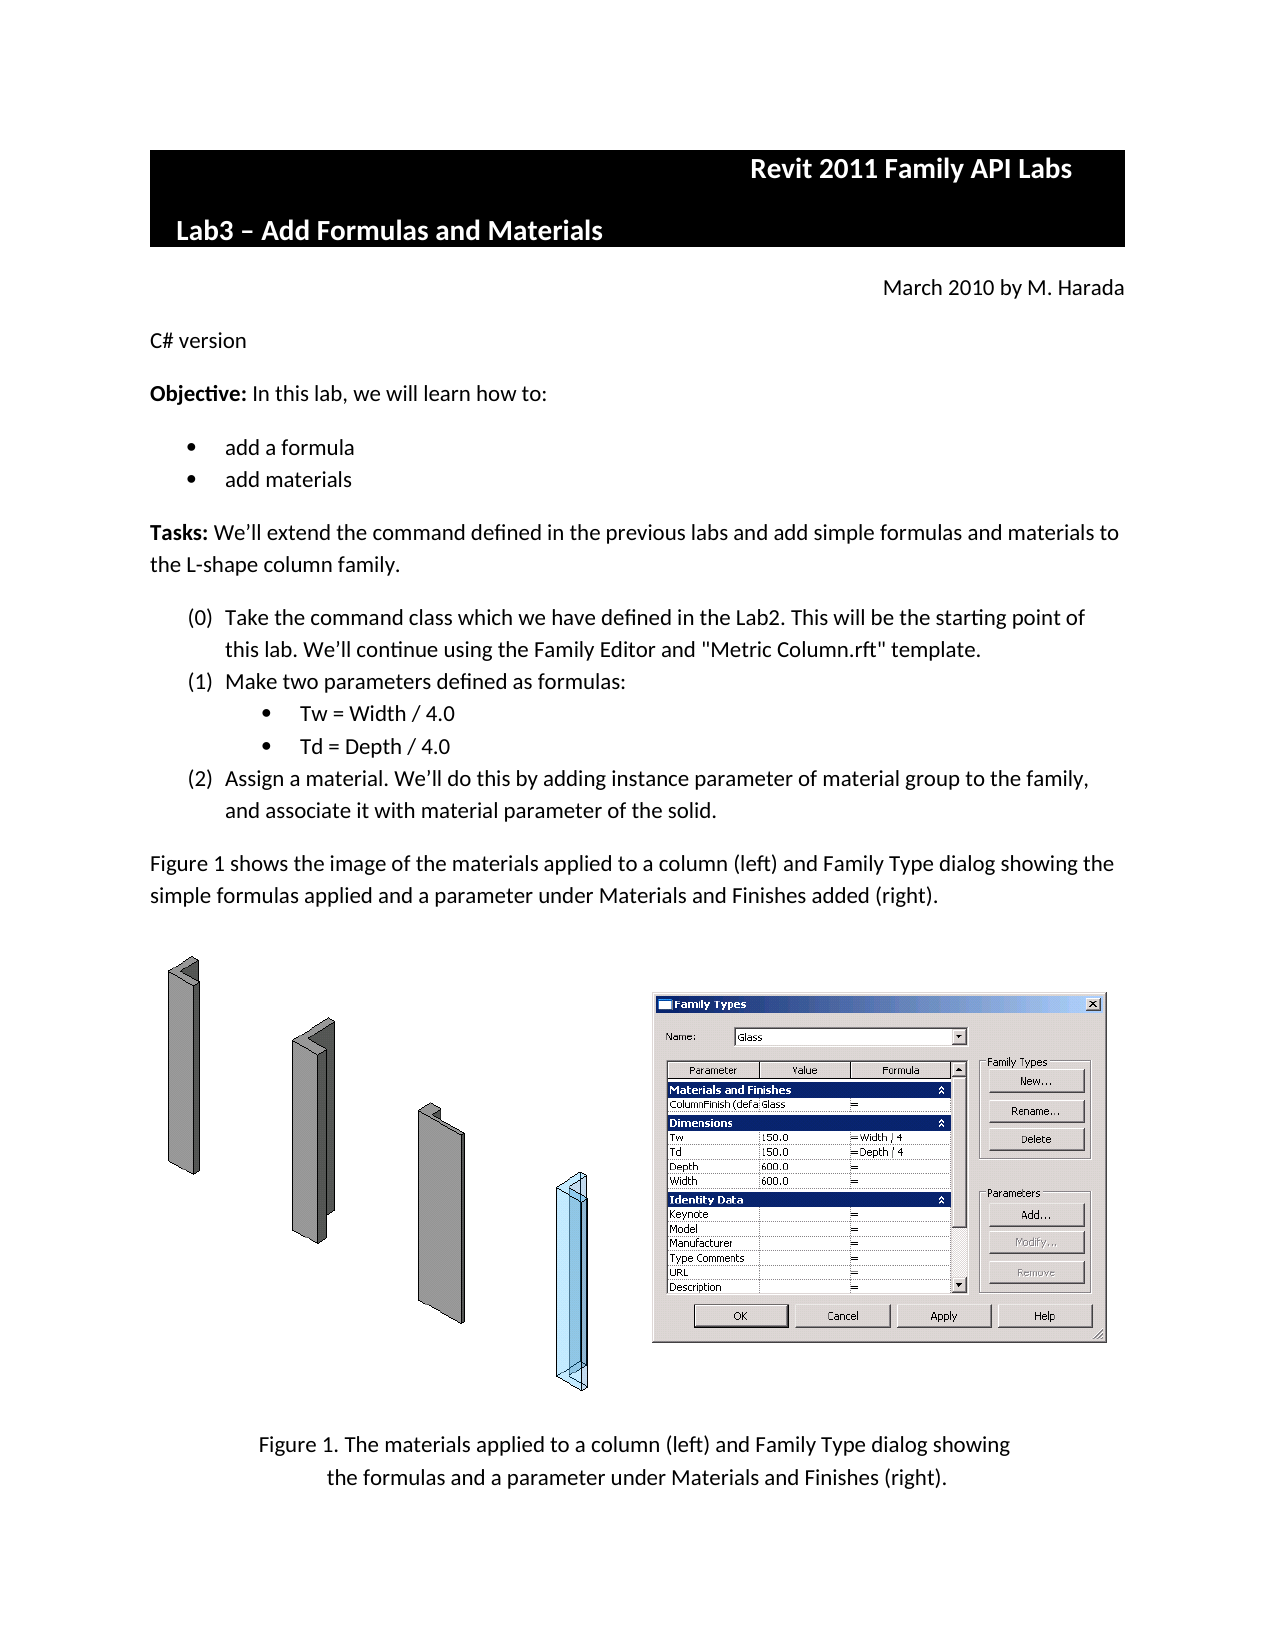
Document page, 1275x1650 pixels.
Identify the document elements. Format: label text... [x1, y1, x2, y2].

text March 2010 by M. Harada [150, 273, 1125, 302]
list Tw = Width / 4.0 [262, 699, 1125, 728]
list Assign a material. We’ll do this by adding instance parameter of material group to the family, and associate it with material parameter of the solid. [187, 764, 1125, 824]
text Objective: In this lab, we will learn how to: [150, 379, 1125, 408]
list add materials [187, 465, 1125, 493]
text Revit 2011 Family API Labs [150, 150, 1125, 186]
list add a formula [187, 433, 1125, 461]
picture [150, 934, 1119, 1406]
text Tasks: We’ll extend the command defined in the previous labs and add simple formulas and materials to the L-shape column family. [150, 518, 1125, 578]
text Figure 1 shows the image of the materials applied to a column (left) and Family Type dialog showing the simple formulas applied and a parameter under Materials and Finishes added (right). [150, 849, 1125, 909]
list Td = Depth / 4.0 [262, 732, 1125, 760]
text Lab3 – Add Formulas and Materials [150, 212, 1125, 247]
text Figure 1. The materials applied to a column (left) and Family Type dialog showing the formulas and a parameter under Materials and Finishes (right). [150, 1431, 1125, 1491]
text C# version [150, 327, 1125, 354]
list Make two parameters defined as formulas: [187, 667, 1125, 695]
list Take the command class which we have defined in the Lab2. This will be the starting point of this lab. We’ll continue using the Family Editor and "Metric Column.rft" template. [187, 603, 1125, 663]
